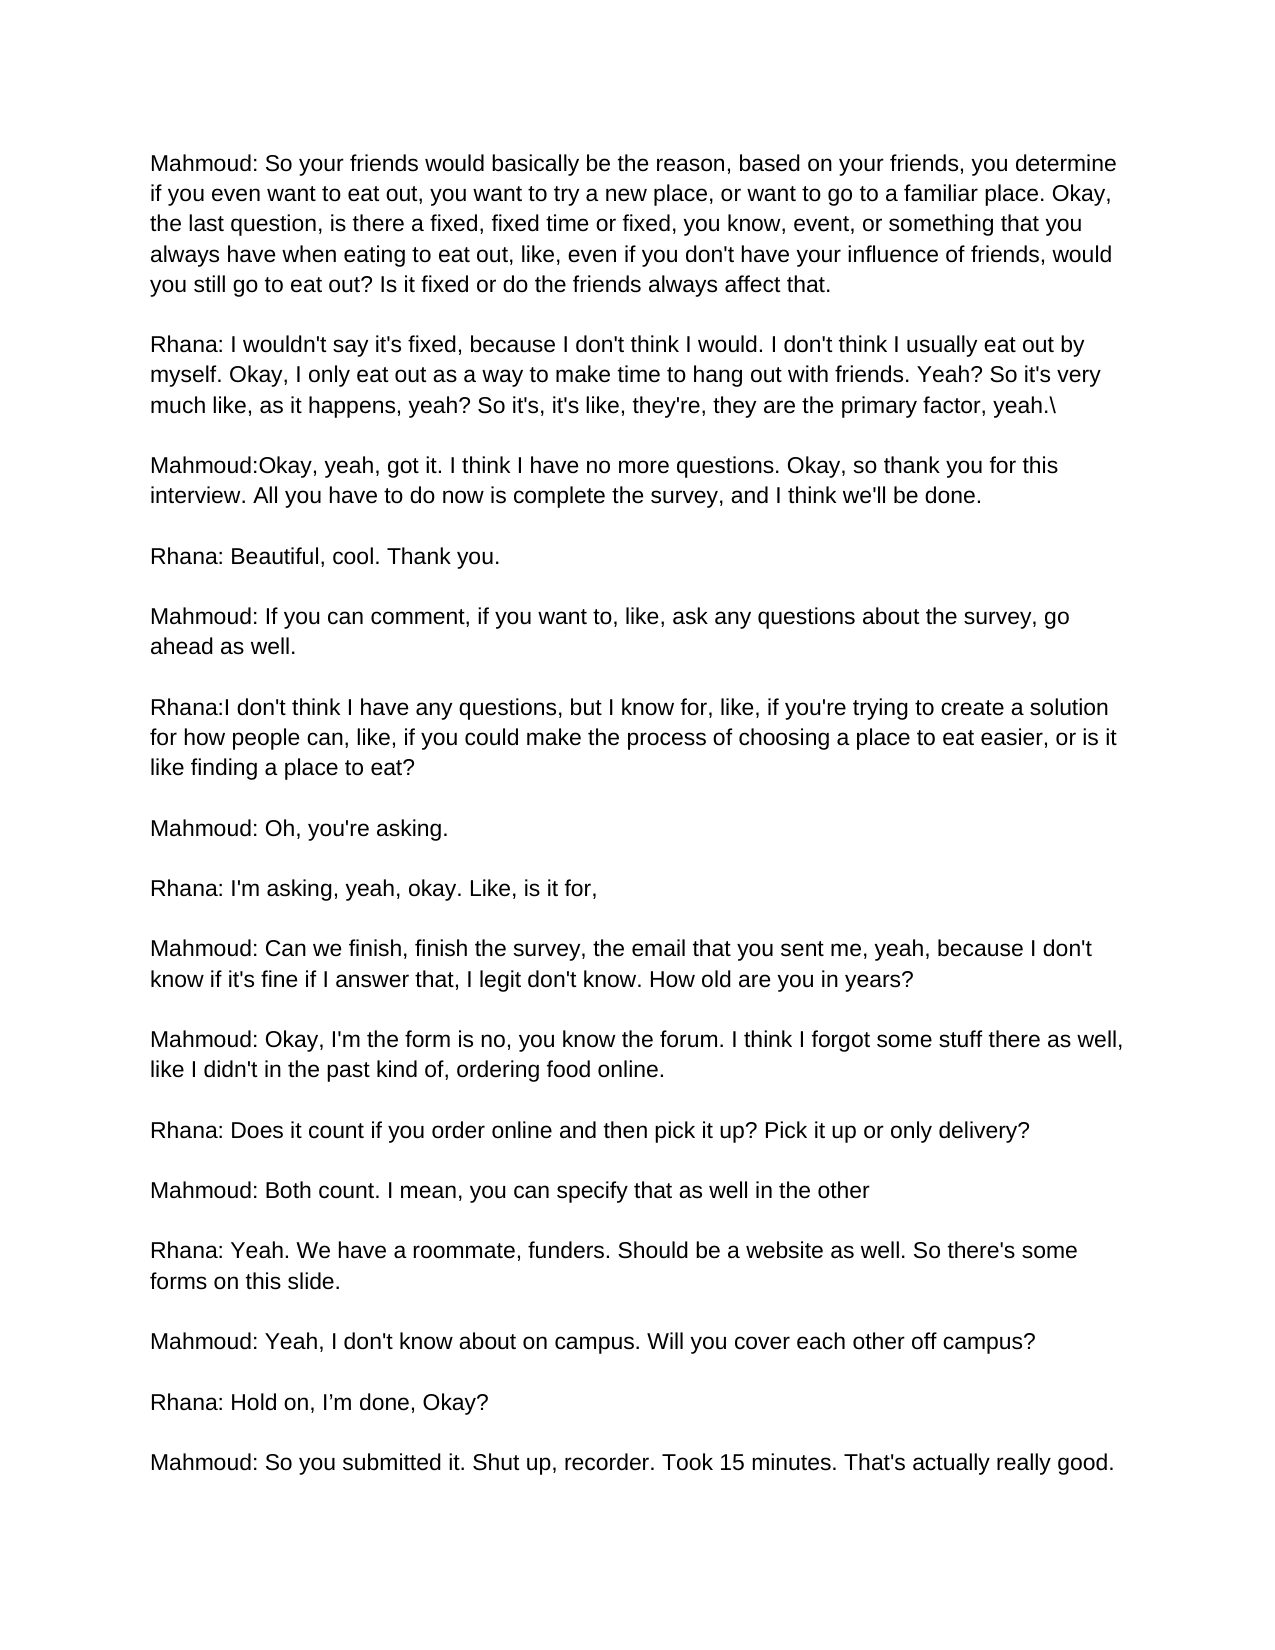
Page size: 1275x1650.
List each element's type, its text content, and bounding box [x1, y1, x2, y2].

text Mahmoud: So your friends would basically be the reason, based on your friends, you determine if you even want to eat out, you want to try a new place, or want to go to a familiar place. Okay, the last question, is there a fixed, fixed time or fixed, you know, event, or something that you always have when eating to eat out, like, even if you don't have your influence of friends, would you still go to eat out? Is it fixed or do the friends always affect that. [150, 150, 1125, 297]
text Rhana: Beautiful, cool. Thank you. [150, 543, 1125, 569]
text Mahmoud: If you can comment, if you want to, like, ask any questions about the survey, go ahead as well. [150, 603, 1125, 660]
text Rhana: I wouldn't say it's fixed, because I don't think I would. I don't think I usually eat out by myself. Okay, I only eat out as a way to make time to hang out with friends. Yeah? So it's very much like, as it happens, yeah? So it's, it's like, they're, they are the primary factor, yeah.\ [150, 331, 1125, 418]
text Mahmoud: Yeah, I don't know about on campus. Will you cover each other off campus? [150, 1328, 1125, 1354]
text Mahmoud: Can we finish, finish the survey, the email that you sent me, yeah, because I don't know if it's fine if I answer that, I legit don't know. How old are you in years? [150, 935, 1125, 992]
text Mahmoud: Oh, you're asking. [150, 814, 1125, 841]
text Mahmoud:Okay, yeah, got it. I think I have no more questions. Okay, so thank you for this interview. All you have to do now is complete the survey, and I think we'll be done. [150, 452, 1125, 509]
text Mahmoud: So you submitted it. Shut up, recorder. Took 15 minutes. That's actually really good. [150, 1449, 1125, 1475]
text Rhana: Does it count if you order online and then pick it up? Pick it up or only delivery? [150, 1117, 1125, 1143]
text Mahmoud: Okay, I'm the form is no, you know the forum. I think I forgot some stuff there as well, like I didn't in the past kind of, ordering food online. [150, 1026, 1125, 1083]
text Mahmoud: Both count. I mean, you can specify that as well in the other [150, 1177, 1125, 1203]
text Rhana: I'm asking, yeah, okay. Like, is it for, [150, 875, 1125, 901]
text Rhana: Yeah. We have a roommate, funders. Should be a website as well. So there's some forms on this slide. [150, 1237, 1125, 1294]
text Rhana:I don't think I have any questions, but I know for, like, if you're trying to create a solution for how people can, like, if you could make the process of choosing a place to eat easier, or is it like finding a place to eat? [150, 694, 1125, 781]
text Rhana: Hold on, I’m done, Okay? [150, 1388, 1125, 1415]
